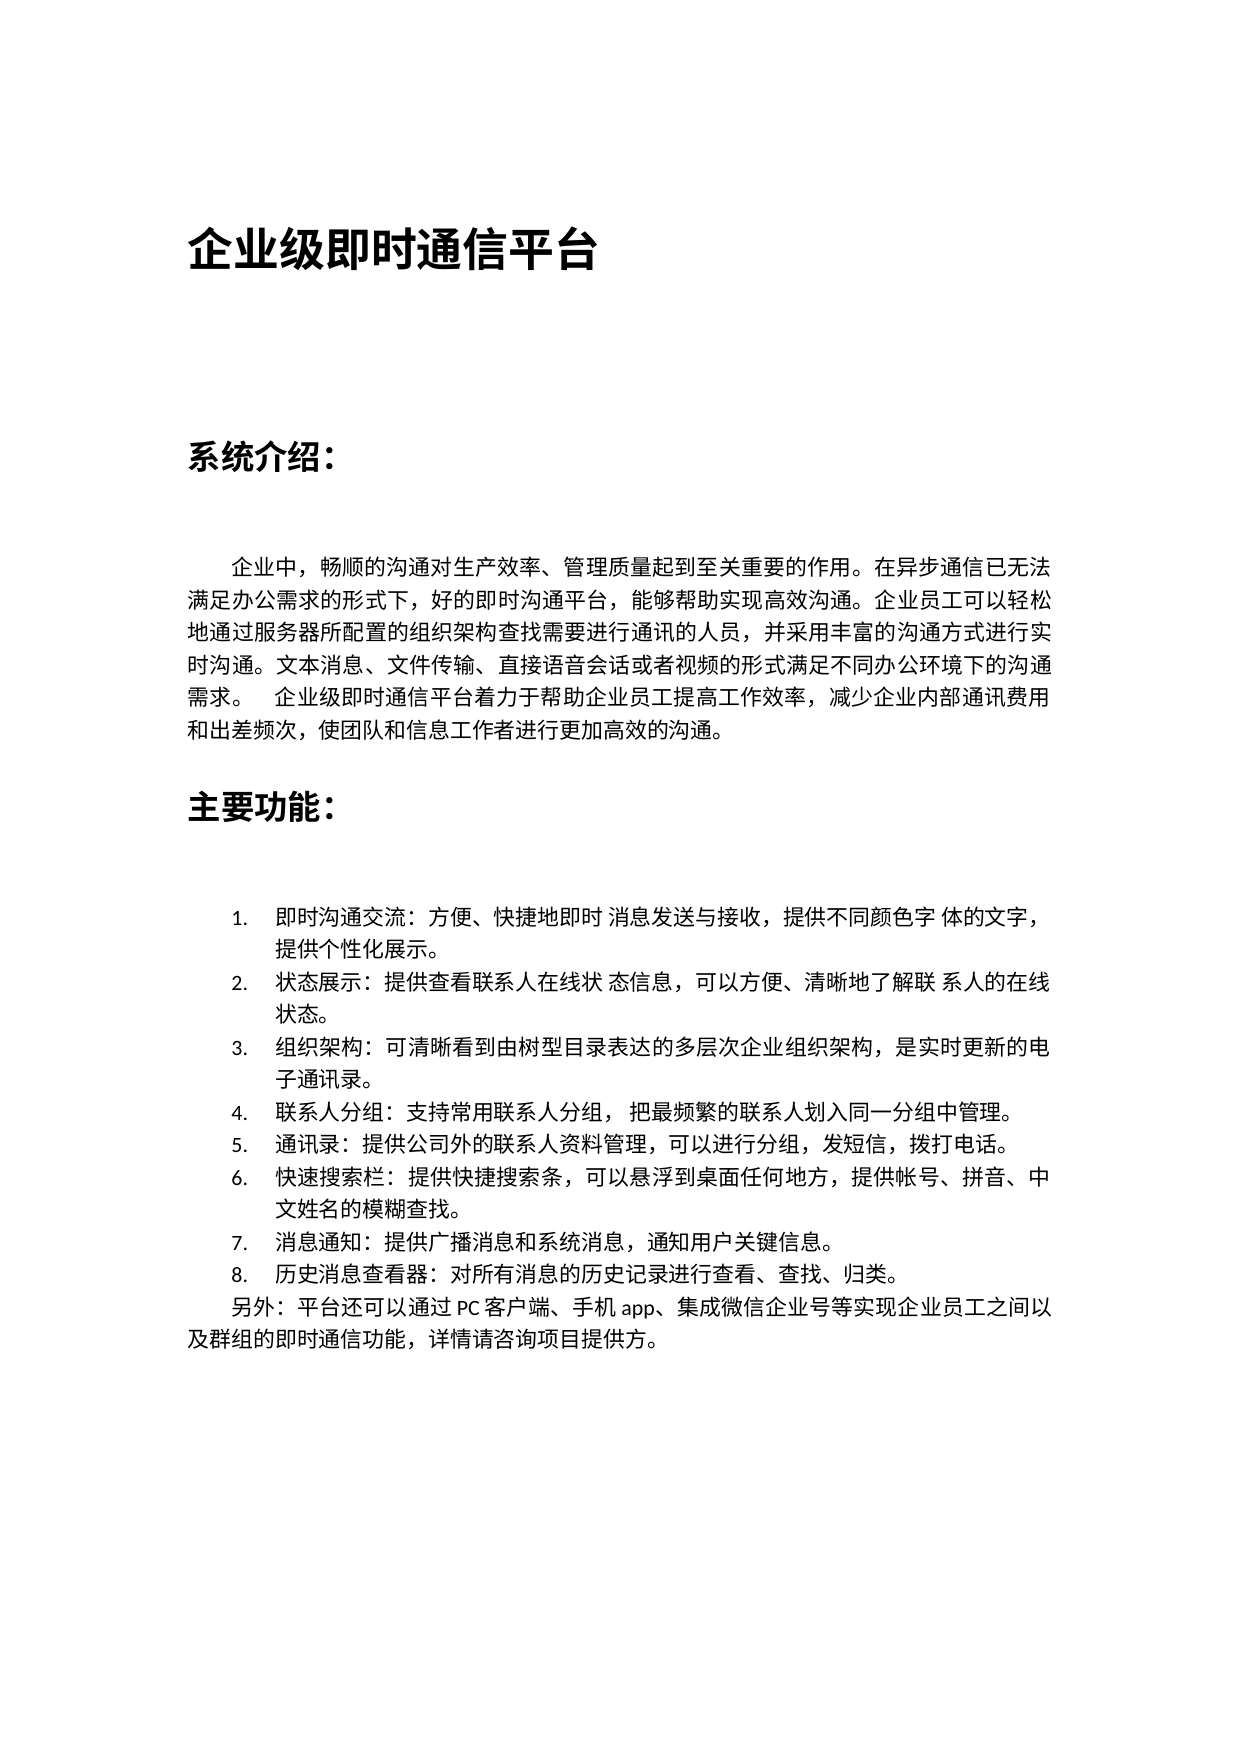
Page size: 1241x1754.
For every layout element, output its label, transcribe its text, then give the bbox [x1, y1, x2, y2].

list 联系人分组：支持常用联系人分组， 把最频繁的联系人划入同一分组中管理。 [231, 1094, 1053, 1127]
list 状态展示：提供查看联系人在线状 态信息，可以方便、清晰地了解联 系人的在线状态。 [231, 964, 1053, 1029]
text 另外：平台还可以通过PC客户端、手机app、集成微信企业号等实现企业员工之间以及群组的即时通信功能，详情请咨询项目提供方。 [187, 1289, 1053, 1354]
list 消息通知：提供广播消息和系统消息，通知用户关键信息。 [231, 1224, 1053, 1257]
subtitle 企业级即时通信平台 [187, 197, 1053, 295]
list 通讯录：提供公司外的联系人资料管理，可以进行分组，发短信，拨打电话。 [231, 1127, 1053, 1159]
subtitle 系统介绍： [187, 423, 1053, 488]
list 快速搜索栏：提供快捷搜索条，可以悬浮到桌面任何地方，提供帐号、拼音、中文姓名的模糊查找。 [231, 1159, 1053, 1224]
list 历史消息查看器：对所有消息的历史记录进行查看、查找、归类。 [231, 1257, 1053, 1289]
subtitle 主要功能： [187, 772, 1053, 837]
list 组织架构：可清晰看到由树型目录表达的多层次企业组织架构，是实时更新的电子通讯录。 [231, 1029, 1053, 1094]
list 即时沟通交流：方便、快捷地即时 消息发送与接收，提供不同颜色字 体的文字，提供个性化展示。 [231, 899, 1053, 964]
text 企业中，畅顺的沟通对生产效率、管理质量起到至关重要的作用。在异步通信已无法满足办公需求的形式下，好的即时沟通平台，能够帮助实现高效沟通。企业员工可以轻松地通过服务器所配置的组织架构查找需要进行通讯的人员，并采用丰富的沟通方式进行实时沟通。文本消息、文件传输、直接语音会话或者视频的形式满足不同办公环境下的沟通需求。 企业级即时通信平台着力于帮助企业员工提高工作效率，减少企业内部通讯费用和出差频次，使团队和信息工作者进行更加高效的沟通。 [187, 550, 1053, 745]
